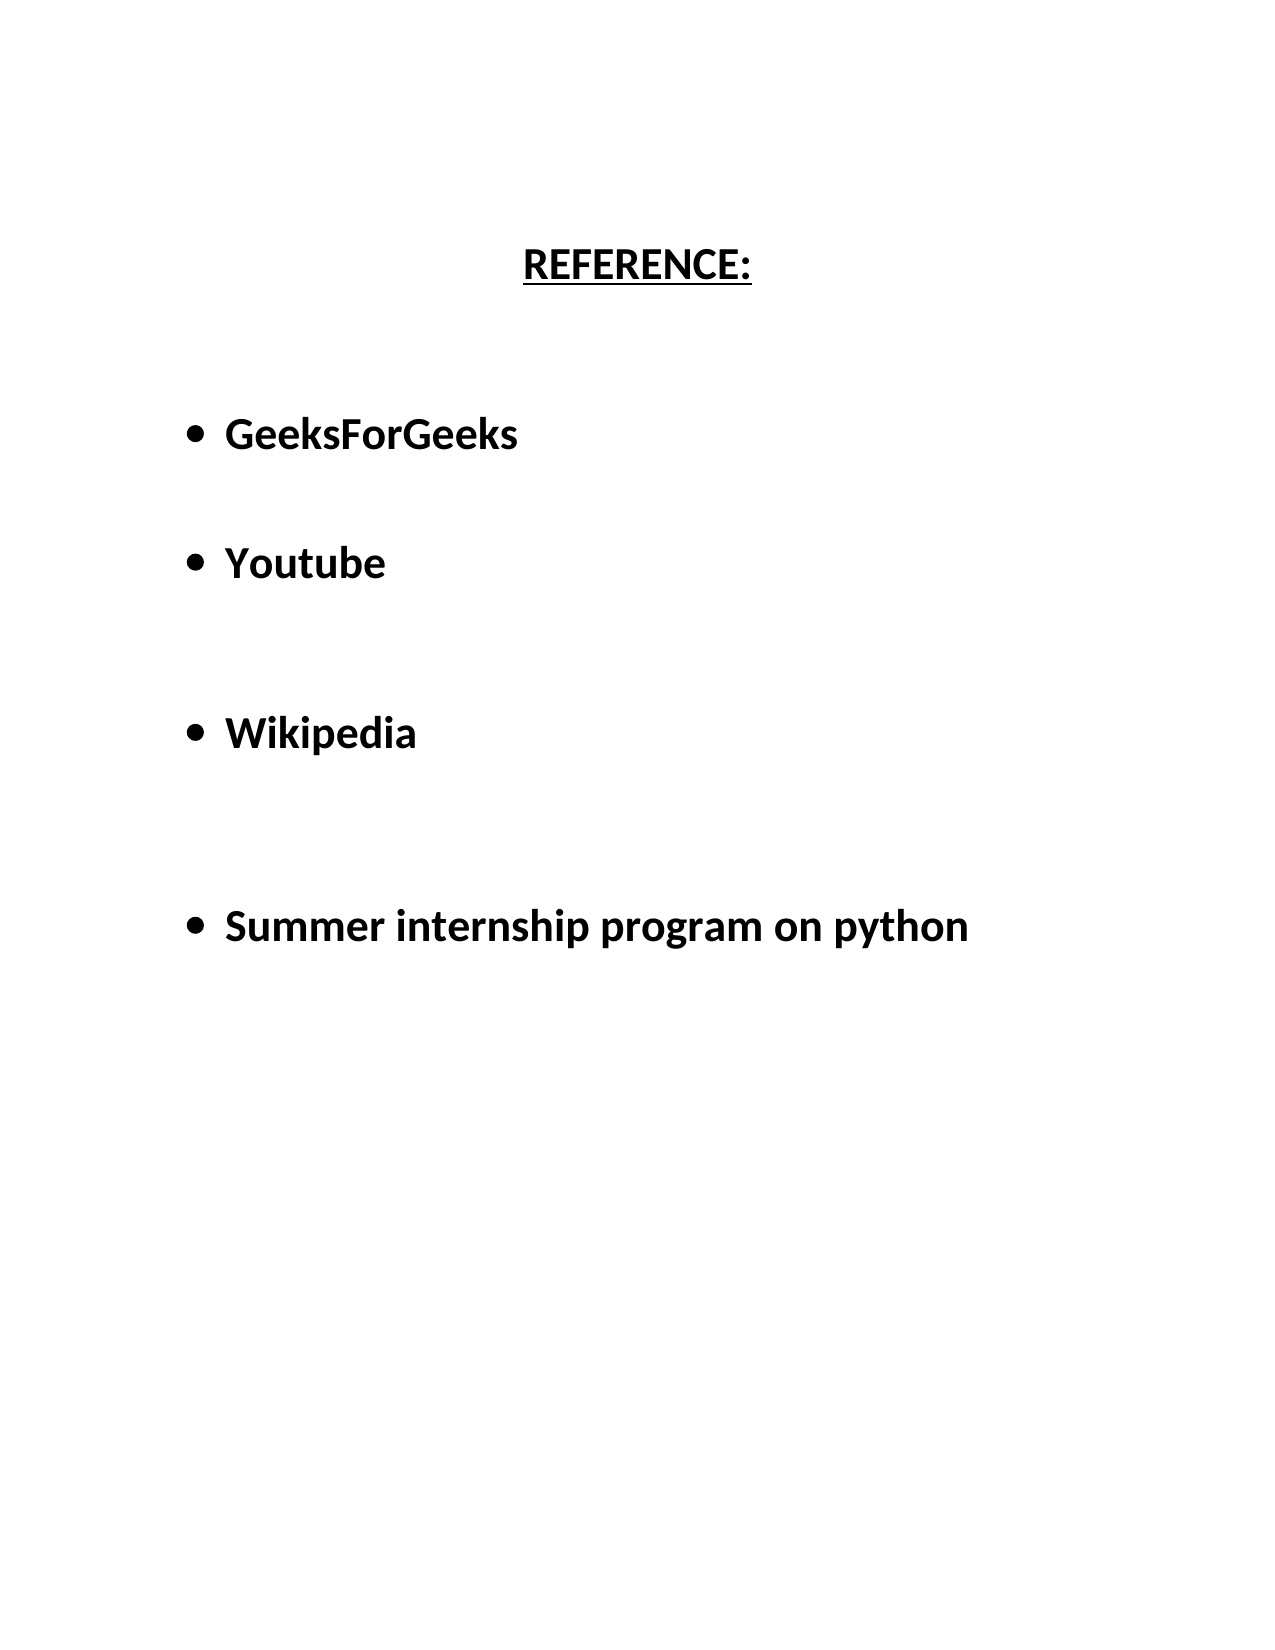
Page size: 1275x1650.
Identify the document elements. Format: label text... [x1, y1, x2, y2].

list Wikipedia [187, 704, 1125, 760]
list GeeksForGeeks [187, 405, 1125, 461]
list Summer internship program on python [187, 897, 1125, 953]
list Youtube [187, 534, 1125, 590]
text REFERENCE: [150, 235, 1125, 291]
